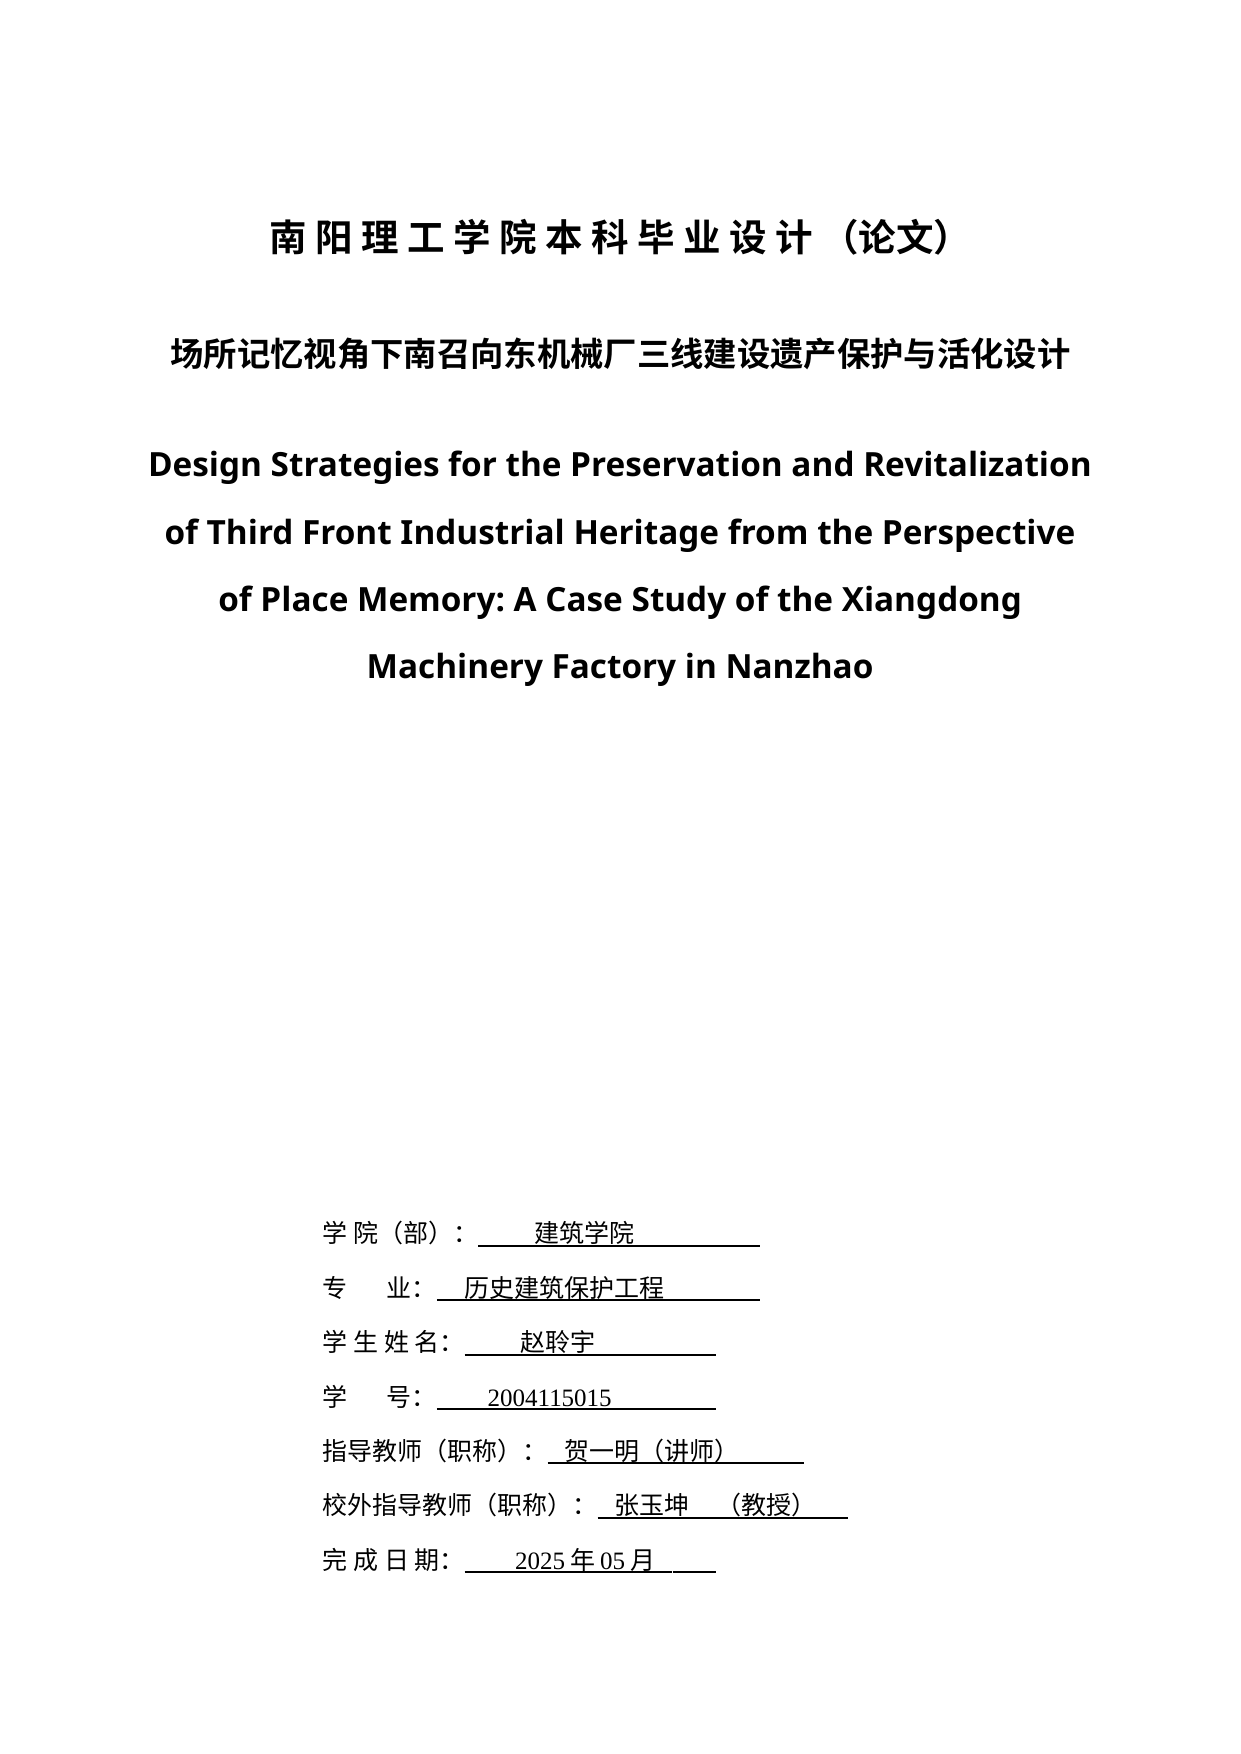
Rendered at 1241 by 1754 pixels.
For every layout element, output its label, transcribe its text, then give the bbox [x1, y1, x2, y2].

text Design Strategies for the Preservation and Revitalization of Third Front Industrial Heritage from the Perspective of Place Memory: A Case Study of the Xiangdong Machinery Factory in Nanzhao [148, 441, 1093, 697]
text 学 院（部）： 建筑学院 [148, 1214, 1093, 1250]
text 完 成 日 期： 2025年05月 [148, 1540, 1093, 1576]
text 场所记忆视角下南召向东机械厂三线建设遗产保护与活化设计 [148, 328, 1093, 376]
text 指导教师（职称）： 贺一明（讲师） [148, 1431, 1093, 1468]
text 南 阳 理 工 学 院 本 科 毕 业 设 计 （论文） [148, 208, 1093, 262]
text 专 业： 历史建筑保护工程 [148, 1268, 1093, 1304]
text 校外指导教师（职称）： 张玉坤 （教授） [148, 1486, 1093, 1522]
text 学 生 姓 名： 赵聆宇 [148, 1323, 1093, 1359]
text 学 号： 2004115015 [148, 1377, 1093, 1413]
